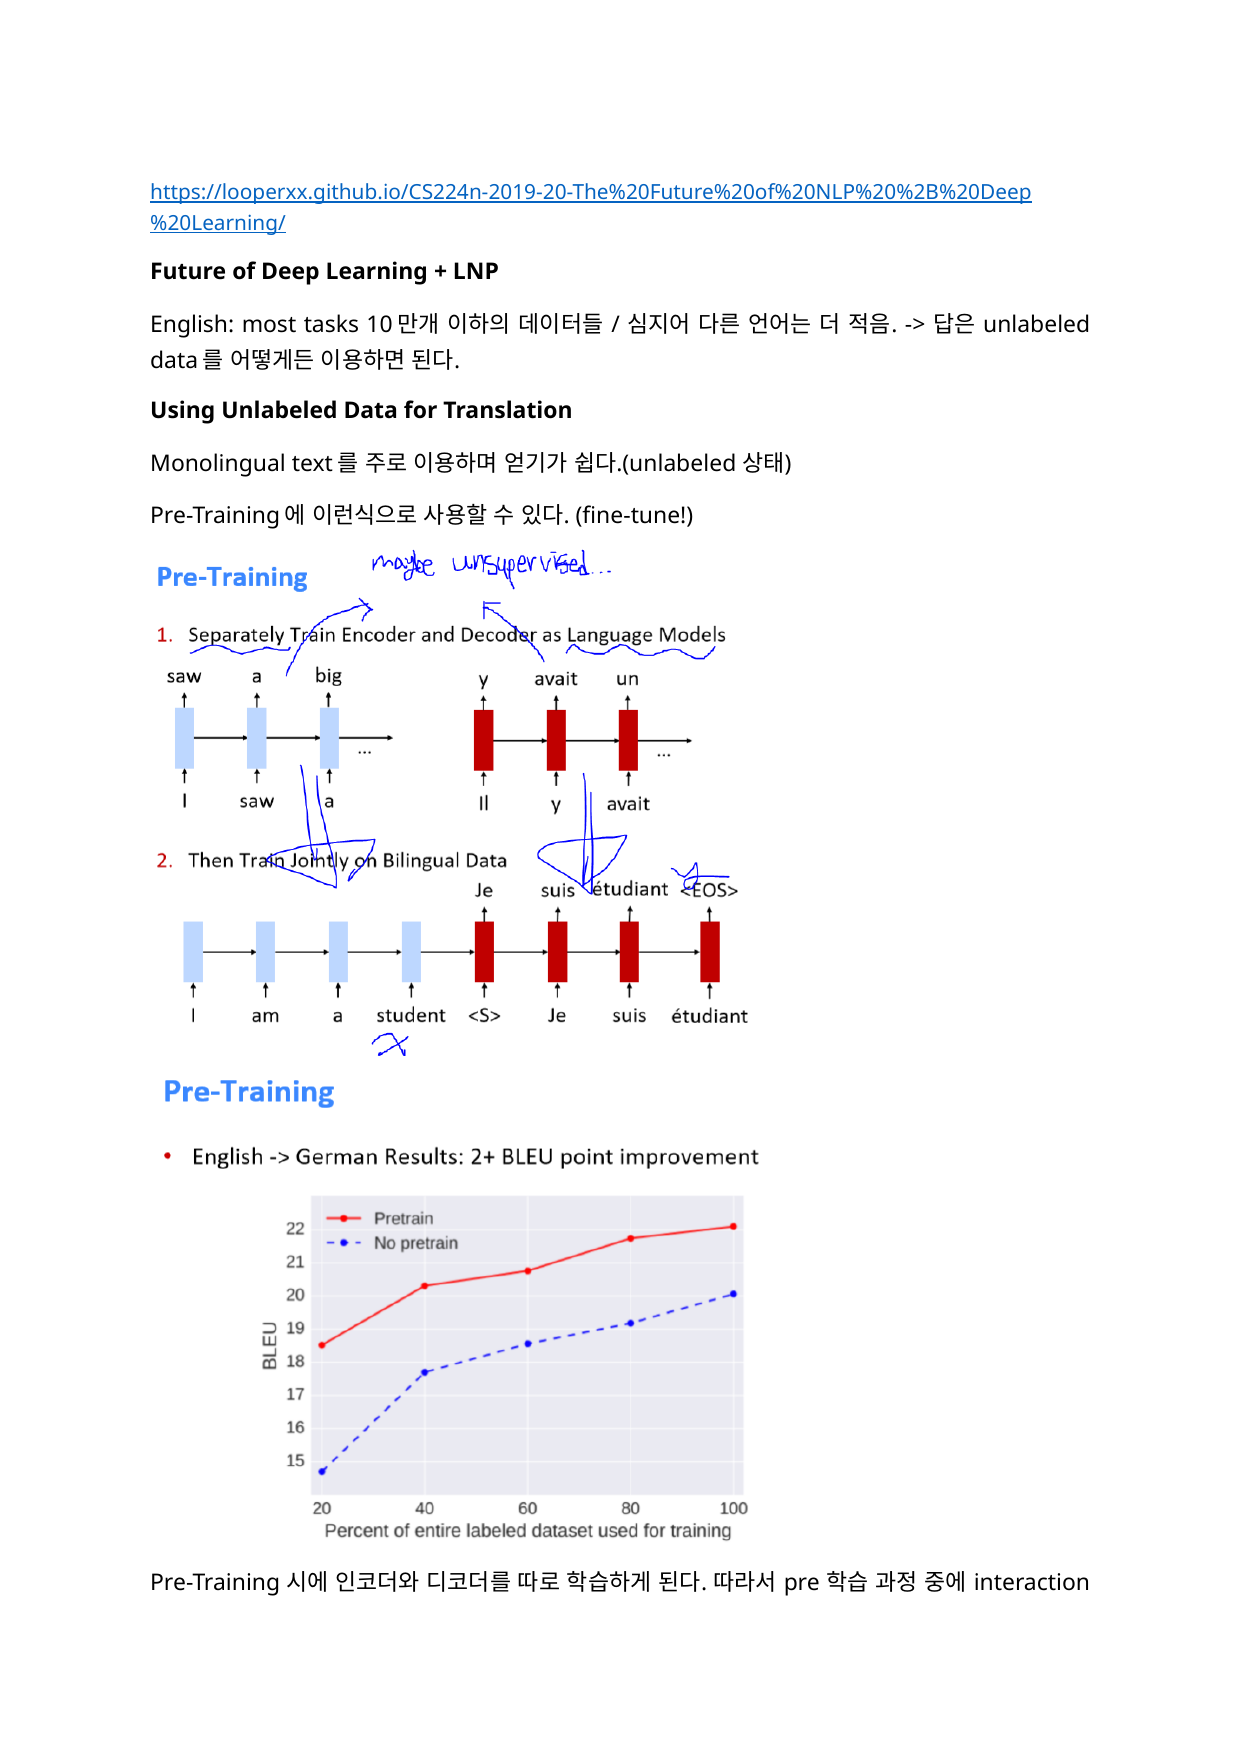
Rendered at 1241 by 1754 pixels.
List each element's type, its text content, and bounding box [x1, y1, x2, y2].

text Using Unlabeled Data for Translation [150, 394, 1090, 425]
text https://looperxx.github.io/CS224n-2019-20-The%20Future%20of%20NLP%20%2B%20Deep%20Learning/ [150, 177, 1090, 236]
picture [150, 1074, 762, 1546]
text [150, 1564, 1090, 1597]
text English: most tasks 10만개 이하의 데이터들 / 심지어 다른 언어는 더 적음. -> 답은 unlabeled data를 어떻게든 이용하면 된다. [150, 306, 1090, 375]
text Monolingual text를 주로 이용하며 얻기가 쉽다.(unlabeled 상태) [150, 444, 1090, 478]
picture [150, 549, 750, 1056]
text Pre-Training에 이런식으로 사용할 수 있다. (fine-tune!) [150, 497, 1090, 530]
text Future of Deep Learning + LNP [150, 255, 1090, 286]
